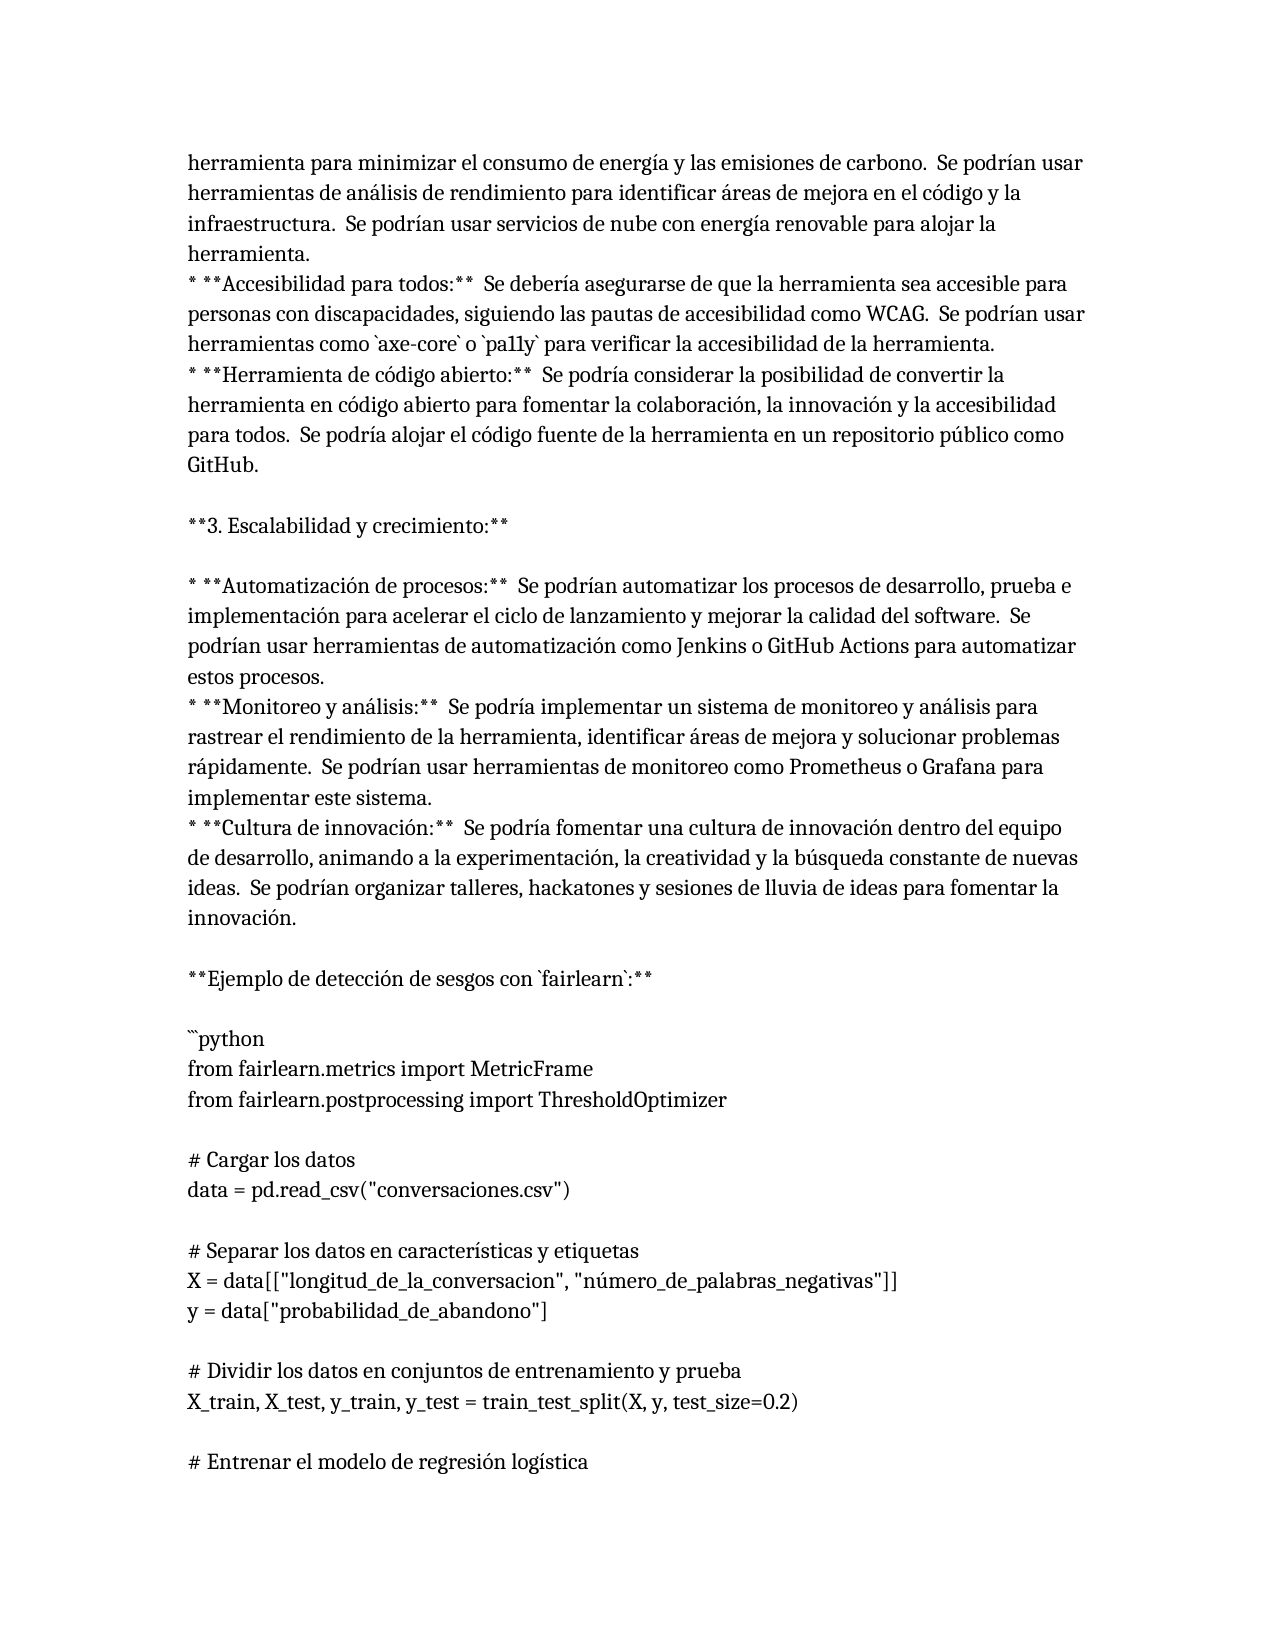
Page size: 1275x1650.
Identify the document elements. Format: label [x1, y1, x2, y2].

text [187, 150, 1087, 1475]
